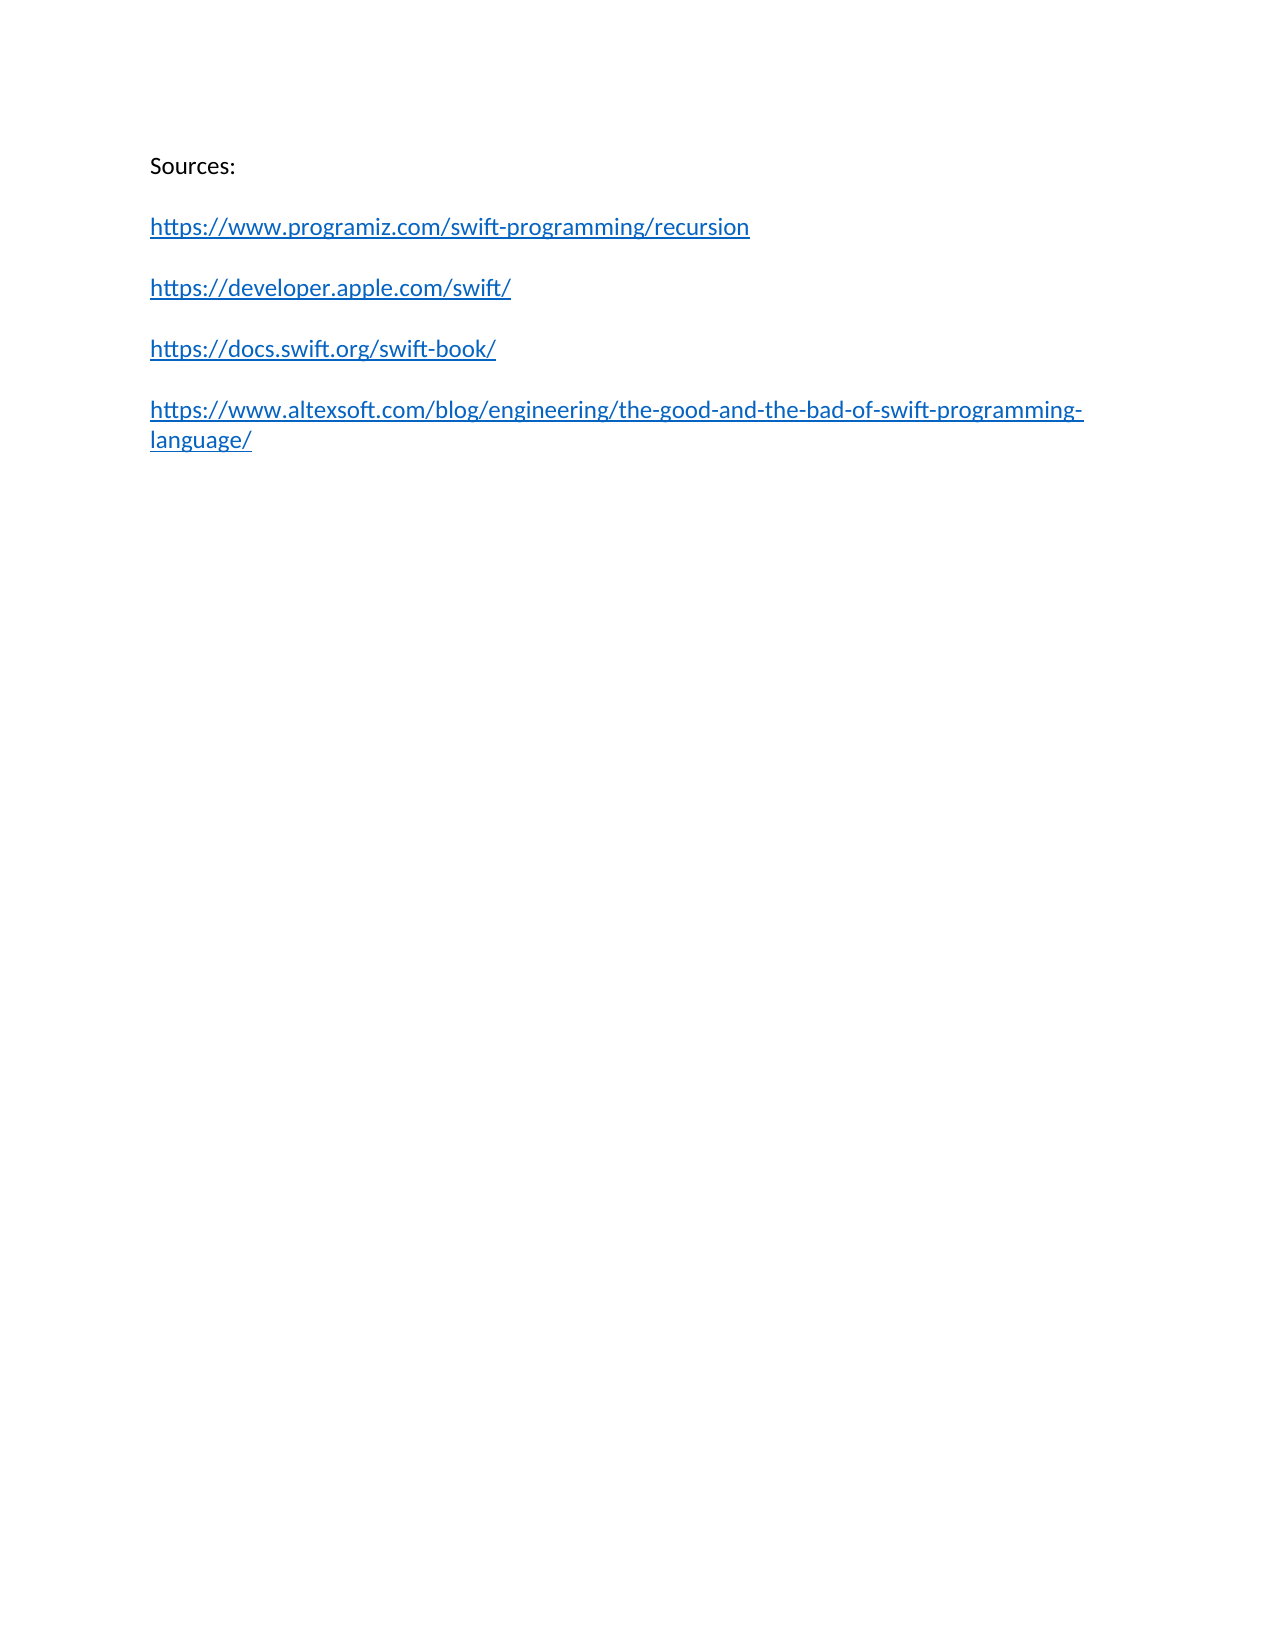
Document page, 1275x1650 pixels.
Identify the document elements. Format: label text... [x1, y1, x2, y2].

text https://www.altexsoft.com/blog/engineering/the-good-and-the-bad-of-swift-programming-language/ [150, 394, 1125, 455]
text https://docs.swift.org/swift-book/ [150, 333, 1125, 364]
text Sources: [150, 150, 1125, 181]
text https://developer.apple.com/swift/ [150, 272, 1125, 303]
text https://www.programiz.com/swift-programming/recursion [150, 211, 1125, 242]
